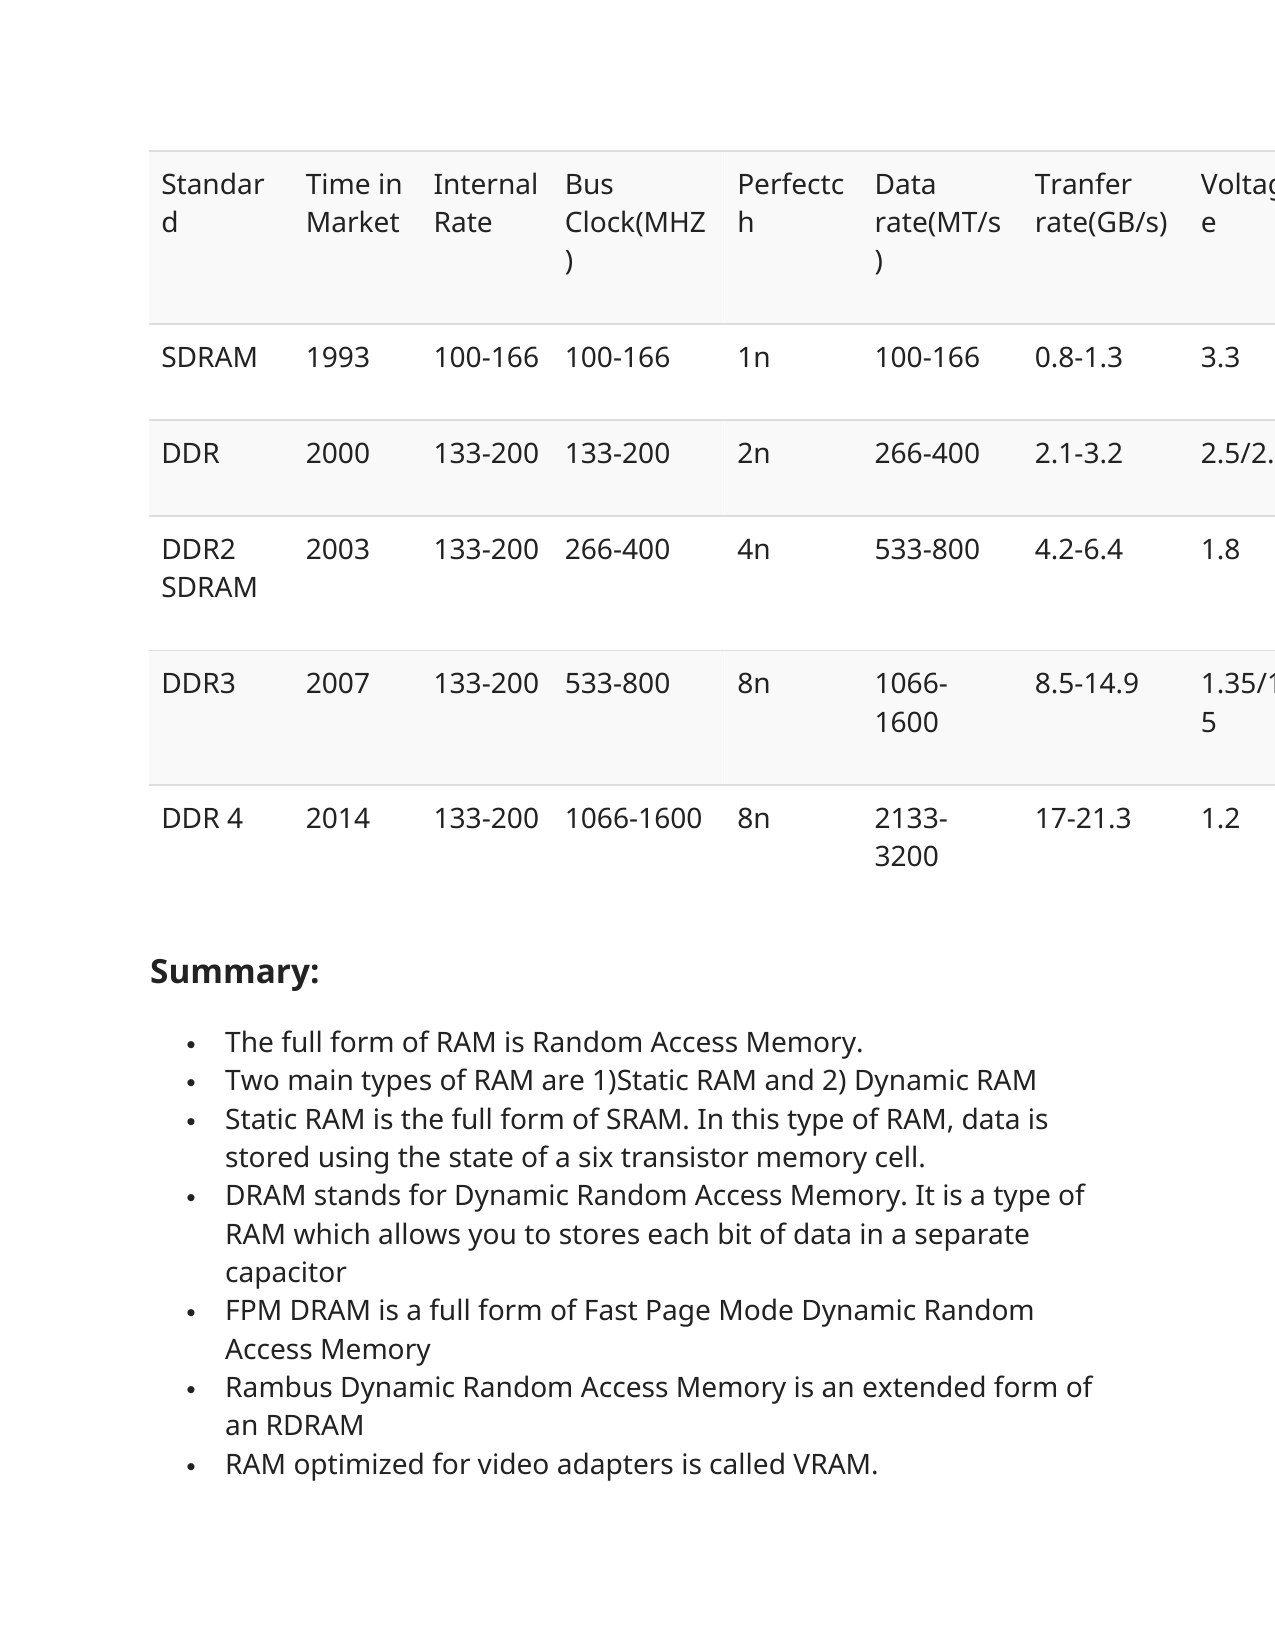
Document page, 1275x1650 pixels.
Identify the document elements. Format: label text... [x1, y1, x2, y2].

table_header Voltage [1188, 152, 1275, 323]
table_cell 266-400 [552, 517, 724, 649]
table_cell 1.2 [1188, 786, 1275, 918]
table_cell 2133-3200 [862, 786, 1022, 918]
table_cell 2003 [293, 517, 421, 649]
table_cell 100-166 [862, 325, 1022, 419]
table_cell 1993 [293, 325, 421, 419]
table_header Time in Market [293, 152, 421, 323]
table_cell 133-200 [421, 517, 552, 649]
list The full form of RAM is Random Access Memory. [187, 1022, 1125, 1061]
table_cell SDRAM [149, 325, 293, 419]
table_cell 266-400 [862, 421, 1022, 515]
table_cell 8n [725, 786, 862, 918]
table_cell 2007 [293, 651, 421, 784]
table_header Internal Rate [421, 152, 552, 323]
table_header Standard [149, 152, 293, 323]
table_cell 100-166 [552, 325, 724, 419]
table_header Bus Clock(MHZ) [552, 152, 724, 323]
table_cell 533-800 [862, 517, 1022, 649]
text Summary: [150, 948, 1125, 993]
list Two main types of RAM are 1)Static RAM and 2) Dynamic RAM [187, 1061, 1125, 1099]
table_cell 17-21.3 [1022, 786, 1188, 918]
table_header Data rate(MT/s) [862, 152, 1022, 323]
table_cell 3.3 [1188, 325, 1275, 419]
table_cell 100-166 [421, 325, 552, 419]
table_cell 1.35/1.5 [1188, 651, 1275, 784]
table_cell 1.8 [1188, 517, 1275, 649]
table_cell 133-200 [421, 786, 552, 918]
table_cell 533-800 [552, 651, 724, 784]
table_cell 133-200 [421, 421, 552, 515]
table_cell 2n [725, 421, 862, 515]
table_cell 8.5-14.9 [1022, 651, 1188, 784]
table_header Perfectch [725, 152, 862, 323]
table_cell 2.5/2.6 [1188, 421, 1275, 515]
table_cell 133-200 [421, 651, 552, 784]
table_cell DDR3 [149, 651, 293, 784]
table_cell DDR [149, 421, 293, 515]
table_cell 0.8-1.3 [1022, 325, 1188, 419]
list FPM DRAM is a full form of Fast Page Mode Dynamic Random Access Memory [187, 1291, 1125, 1367]
table_cell 8n [725, 651, 862, 784]
table_header Tranfer rate(GB/s) [1022, 152, 1188, 323]
table_cell 2.1-3.2 [1022, 421, 1188, 515]
table_cell 4.2-6.4 [1022, 517, 1188, 649]
table_cell DDR2 SDRAM [149, 517, 293, 649]
list Static RAM is the full form of SRAM. In this type of RAM, data is stored using the state of a six transistor memory cell. [187, 1099, 1125, 1176]
table_cell 1066-1600 [862, 651, 1022, 784]
table_cell 4n [725, 517, 862, 649]
list Rambus Dynamic Random Access Memory is an extended form of an RDRAM [187, 1367, 1125, 1444]
list DRAM stands for Dynamic Random Access Memory. It is a type of RAM which allows you to stores each bit of data in a separate capacitor [187, 1176, 1125, 1291]
table_cell DDR 4 [149, 786, 293, 918]
table_cell 2014 [293, 786, 421, 918]
table_cell 2000 [293, 421, 421, 515]
table_cell 1066-1600 [552, 786, 724, 918]
table_cell 1n [725, 325, 862, 419]
table_cell 133-200 [552, 421, 724, 515]
list RAM optimized for video adapters is called VRAM. [187, 1444, 1125, 1482]
